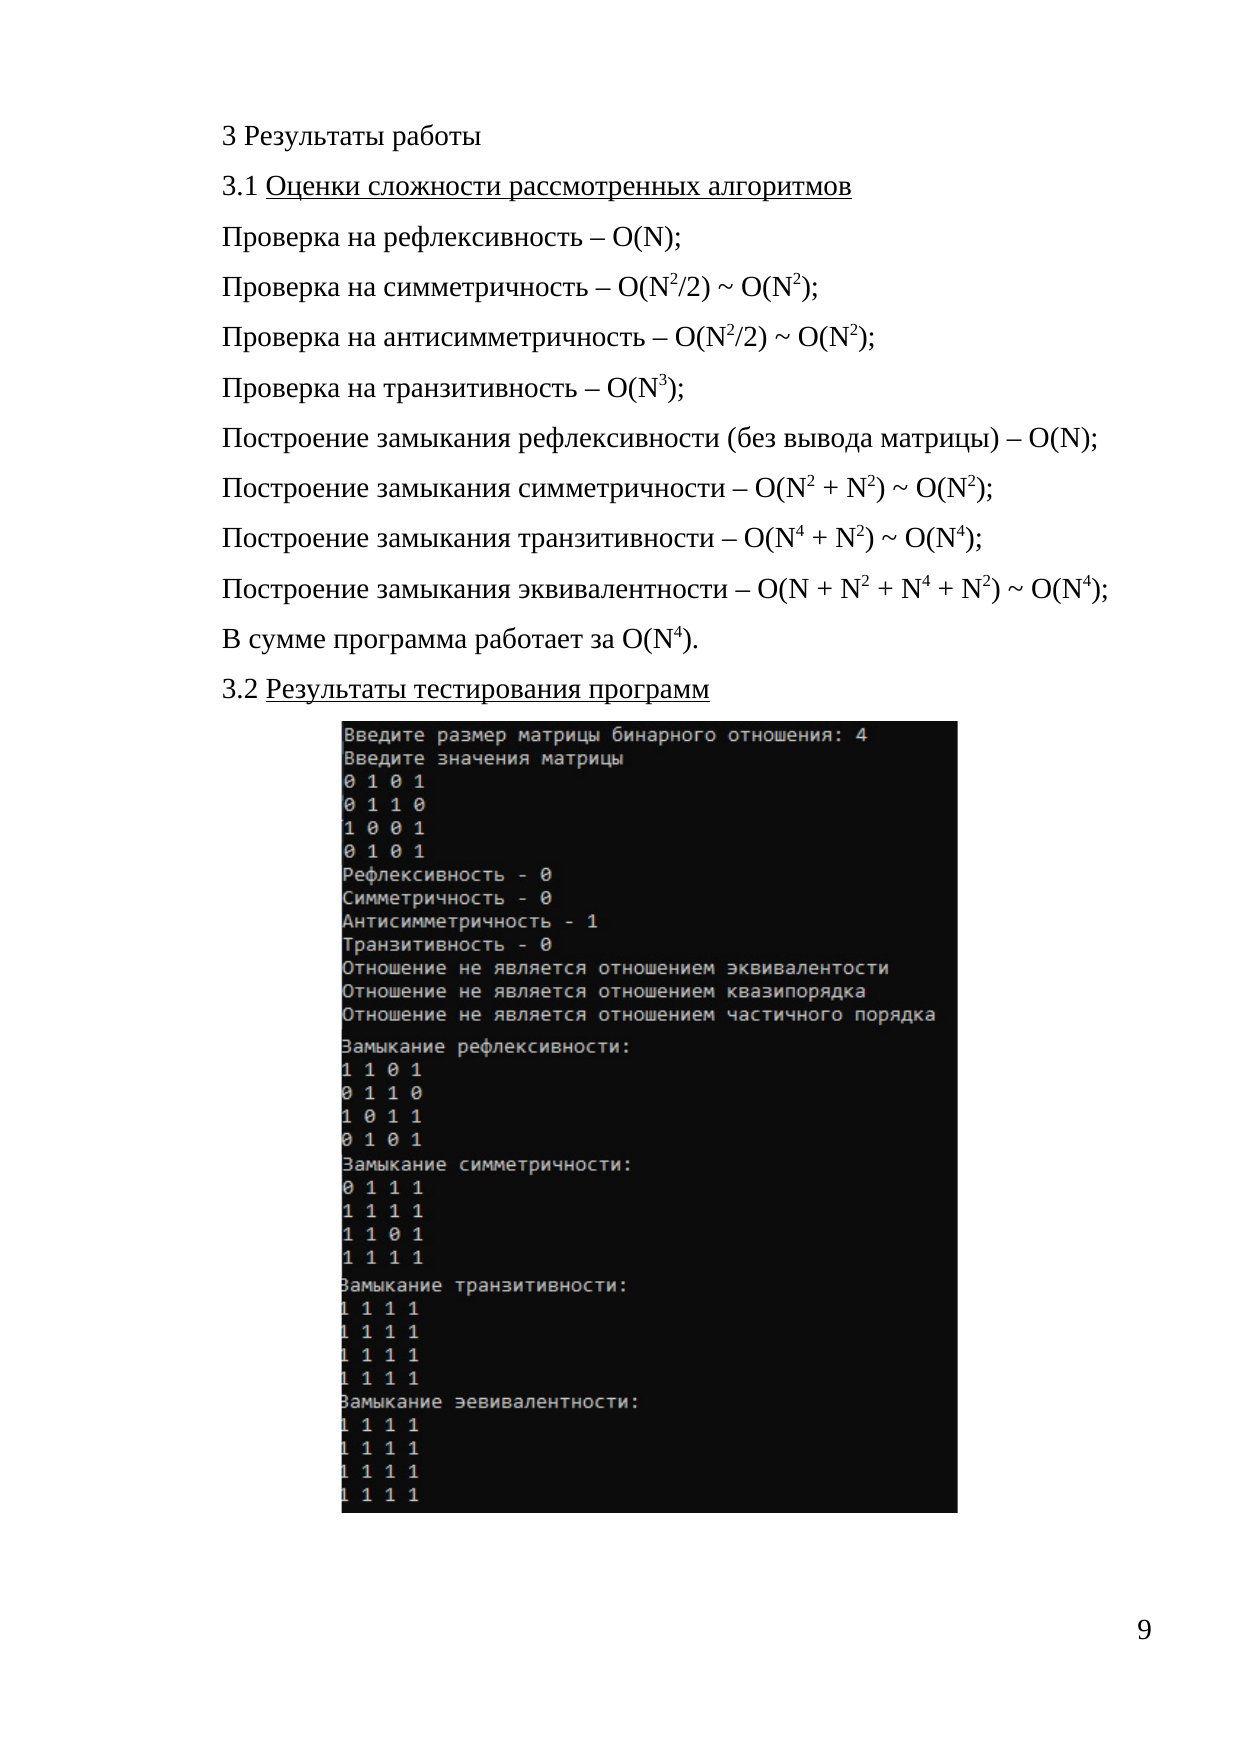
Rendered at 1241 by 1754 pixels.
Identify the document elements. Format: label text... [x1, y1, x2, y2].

text В сумме программа работает за O(N4). [148, 621, 1152, 655]
text Построение замыкания эквивалентности – О(N + N2 + N4 + N2) ~ О(N4); [148, 571, 1152, 604]
text 3.1 Оценки сложности рассмотренных алгоритмов [148, 168, 1152, 202]
picture [341, 721, 958, 1513]
text Построение замыкания транзитивности – О(N4 + N2) ~ О(N4); [148, 521, 1152, 554]
text Построение замыкания рефлексивности (без вывода матрицы) – О(N); [148, 420, 1152, 453]
text Проверка на транзитивность – О(N3); [148, 370, 1152, 403]
text Построение замыкания симметричности – О(N2 + N2) ~ О(N2); [148, 470, 1152, 504]
text Проверка на рефлексивность – О(N); [148, 219, 1152, 252]
text 3 Результаты работы [148, 118, 1152, 152]
text Проверка на симметричность – О(N2/2) ~ О(N2); [148, 269, 1152, 303]
text 3.2 Результаты тестирования программ [148, 672, 1152, 705]
text Проверка на антисимметричность – О(N2/2) ~ О(N2); [148, 319, 1152, 353]
